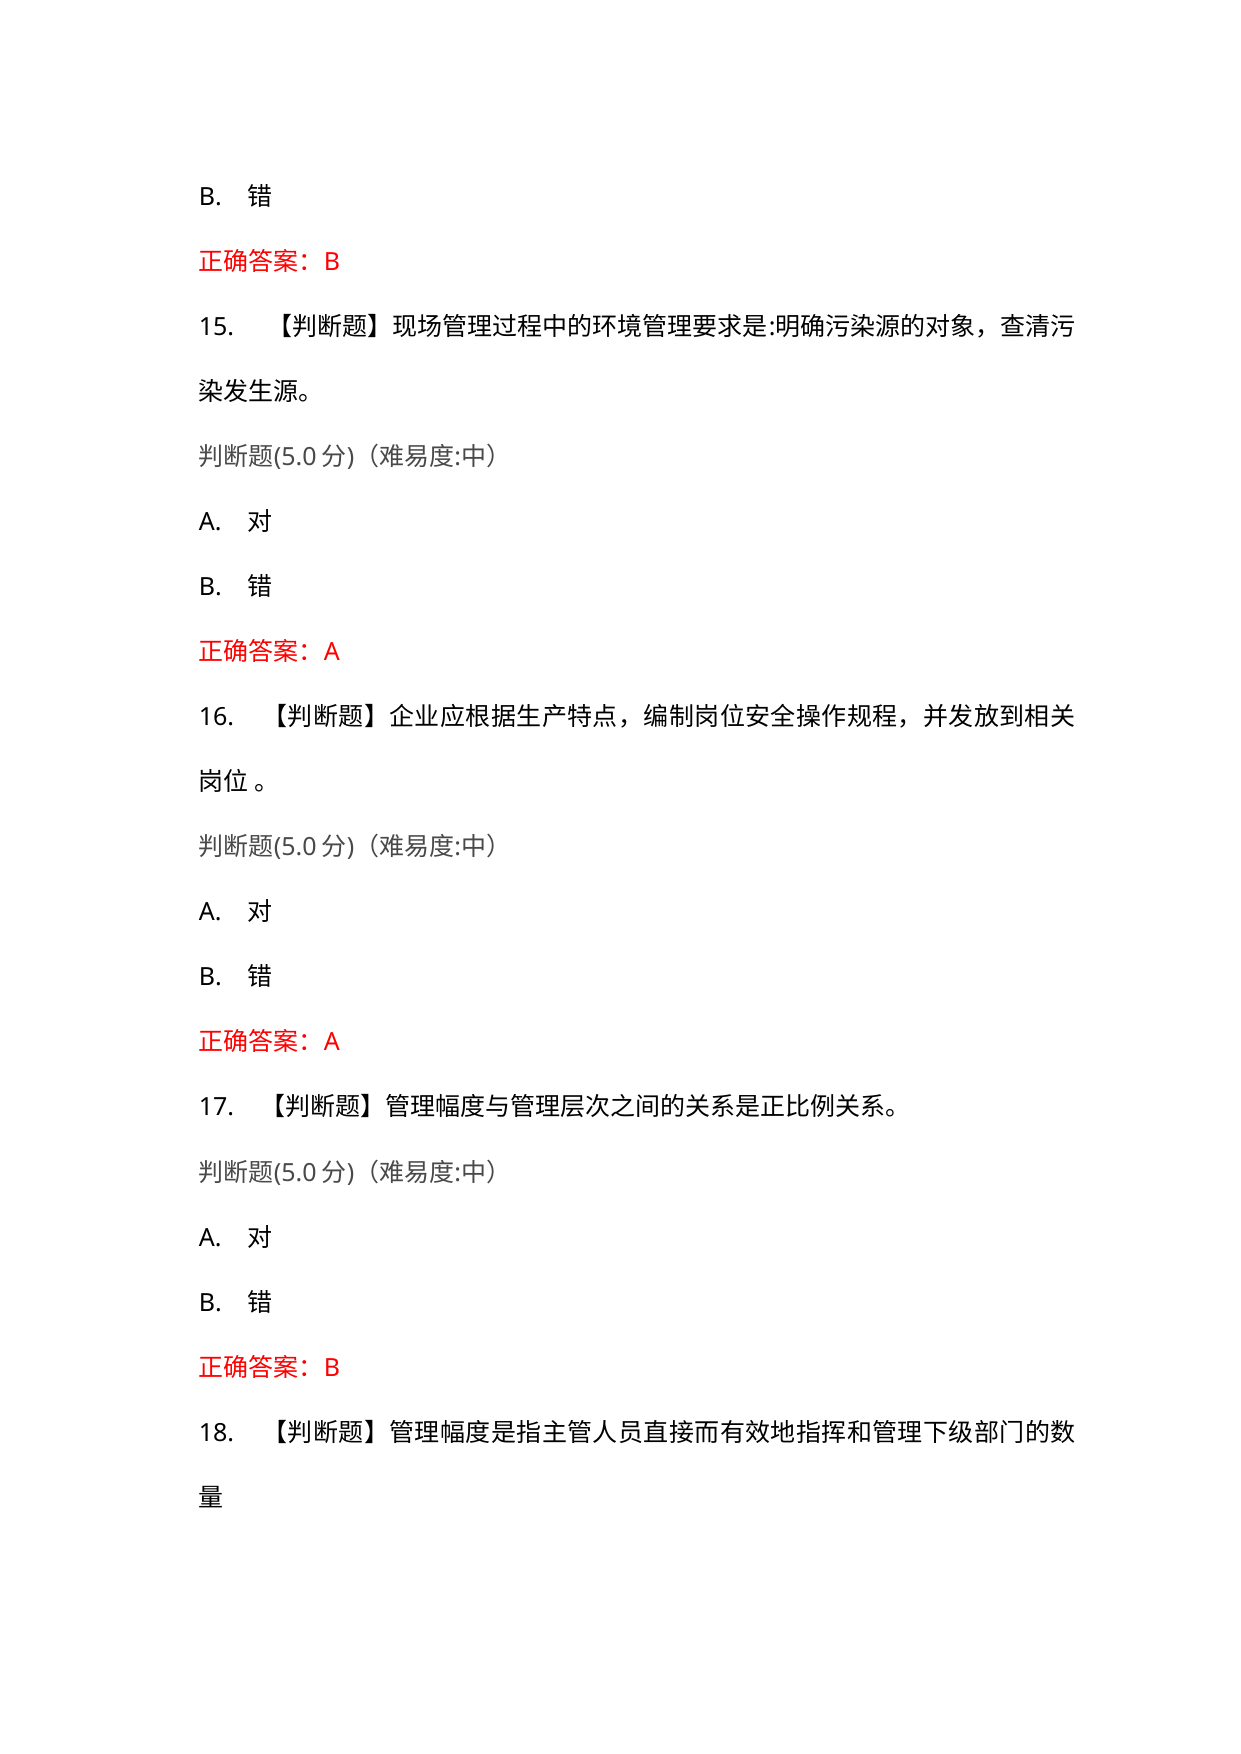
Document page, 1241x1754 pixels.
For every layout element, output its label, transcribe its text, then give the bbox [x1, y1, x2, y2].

table_cell A. 对 [188, 1203, 1087, 1268]
table_cell 判断题(5.0分)（难易度:中） [188, 812, 1087, 877]
table_cell 正确答案：A [188, 1007, 1087, 1072]
table_cell 正确答案：B [188, 227, 1087, 292]
table_cell 判断题(5.0分)（难易度:中） [188, 1138, 1087, 1203]
table_cell A. 对 [188, 487, 1087, 552]
table_cell B. 错 [188, 162, 1087, 227]
table_cell 17. 【判断题】管理幅度与管理层次之间的关系是正比例关系。 [188, 1072, 1087, 1138]
table_cell 15. 【判断题】现场管理过程中的环境管理要求是:明确污染源的对象，查清污染发生源。 [188, 292, 1087, 422]
table_cell 18. 【判断题】管理幅度是指主管人员直接而有效地指挥和管理下级部门的数量 [188, 1398, 1087, 1528]
table_cell 16. 【判断题】企业应根据生产特点，编制岗位安全操作规程，并发放到相关岗位 。 [188, 682, 1087, 812]
table_cell B. 错 [188, 1268, 1087, 1333]
table_cell A. 对 [188, 877, 1087, 942]
table_cell 判断题(5.0分)（难易度:中） [188, 422, 1087, 487]
table_cell 正确答案：B [188, 1333, 1087, 1398]
table_cell B. 错 [188, 552, 1087, 617]
table_cell B. 错 [188, 942, 1087, 1007]
table_cell 正确答案：A [188, 617, 1087, 682]
